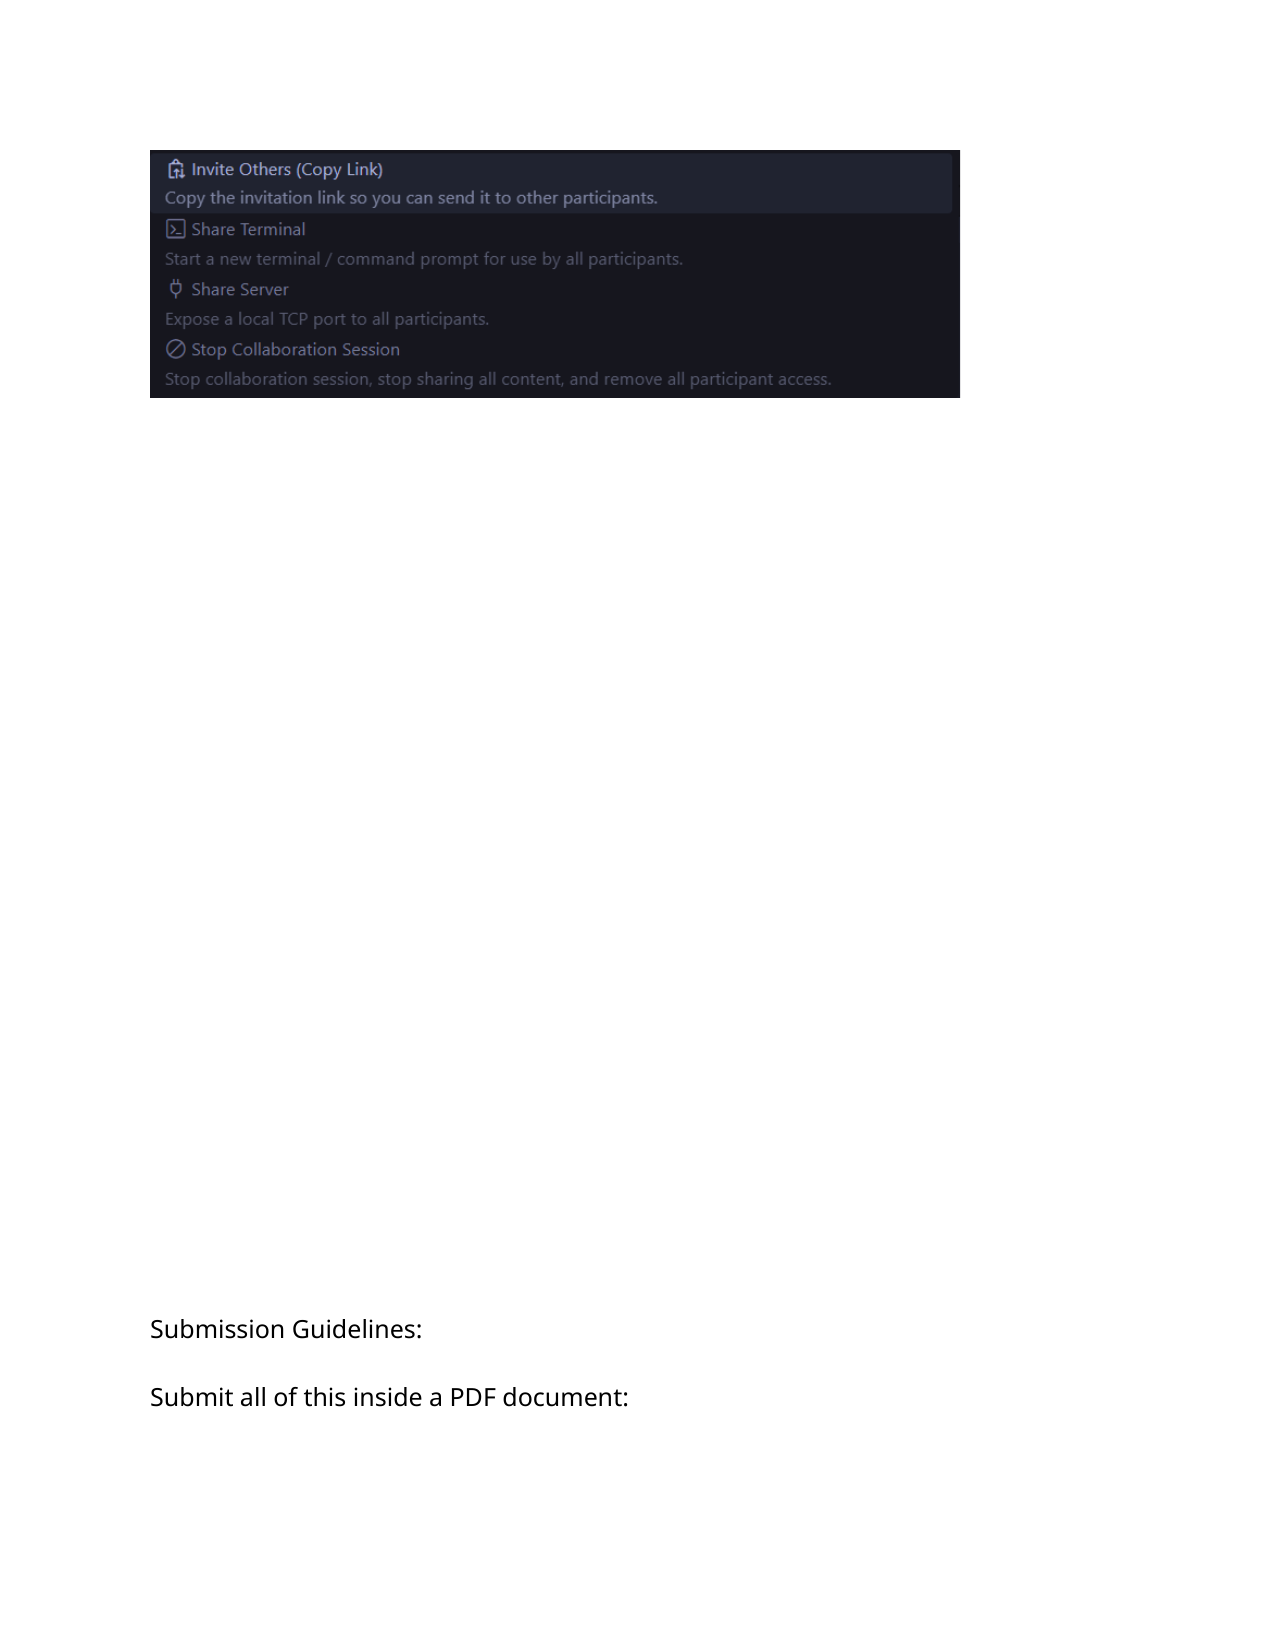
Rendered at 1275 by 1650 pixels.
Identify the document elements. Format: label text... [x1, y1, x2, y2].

text Submission Guidelines: [150, 1312, 1125, 1346]
picture [150, 150, 961, 398]
text Submit all of this inside a PDF document: [150, 1380, 1125, 1414]
